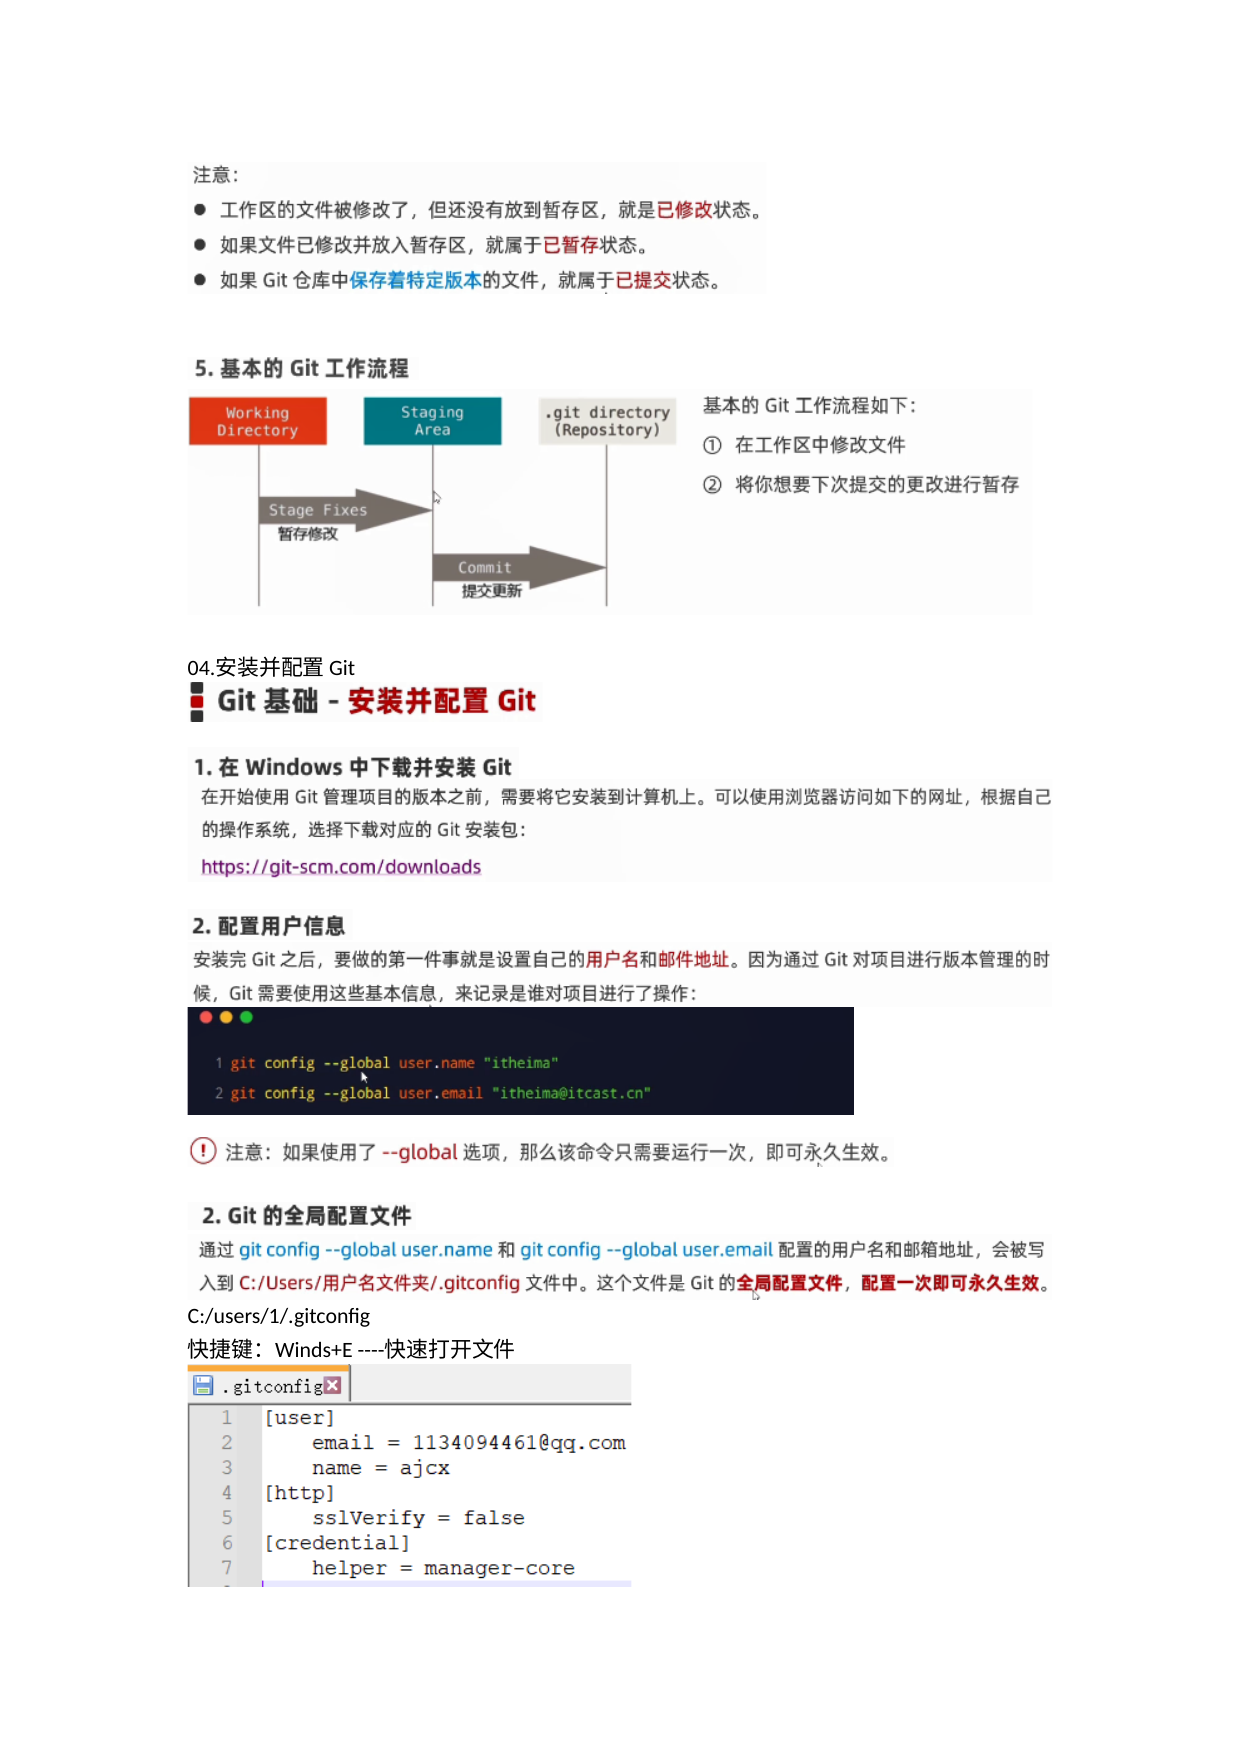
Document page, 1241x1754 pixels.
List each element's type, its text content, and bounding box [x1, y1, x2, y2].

picture [187, 1202, 417, 1230]
text 快捷键：Winds+E ----快速打开文件 [187, 1332, 1053, 1364]
text C:/users/1/.gitconfig [187, 1300, 1053, 1332]
picture [187, 1364, 632, 1587]
picture [187, 389, 1033, 615]
text 04.安装并配置Git [187, 649, 1053, 682]
picture [187, 1234, 1053, 1300]
picture [187, 357, 419, 380]
picture [187, 1137, 894, 1167]
picture [187, 909, 353, 940]
picture [187, 942, 1052, 1115]
picture [187, 162, 767, 294]
picture [187, 682, 543, 722]
picture [187, 747, 1053, 882]
